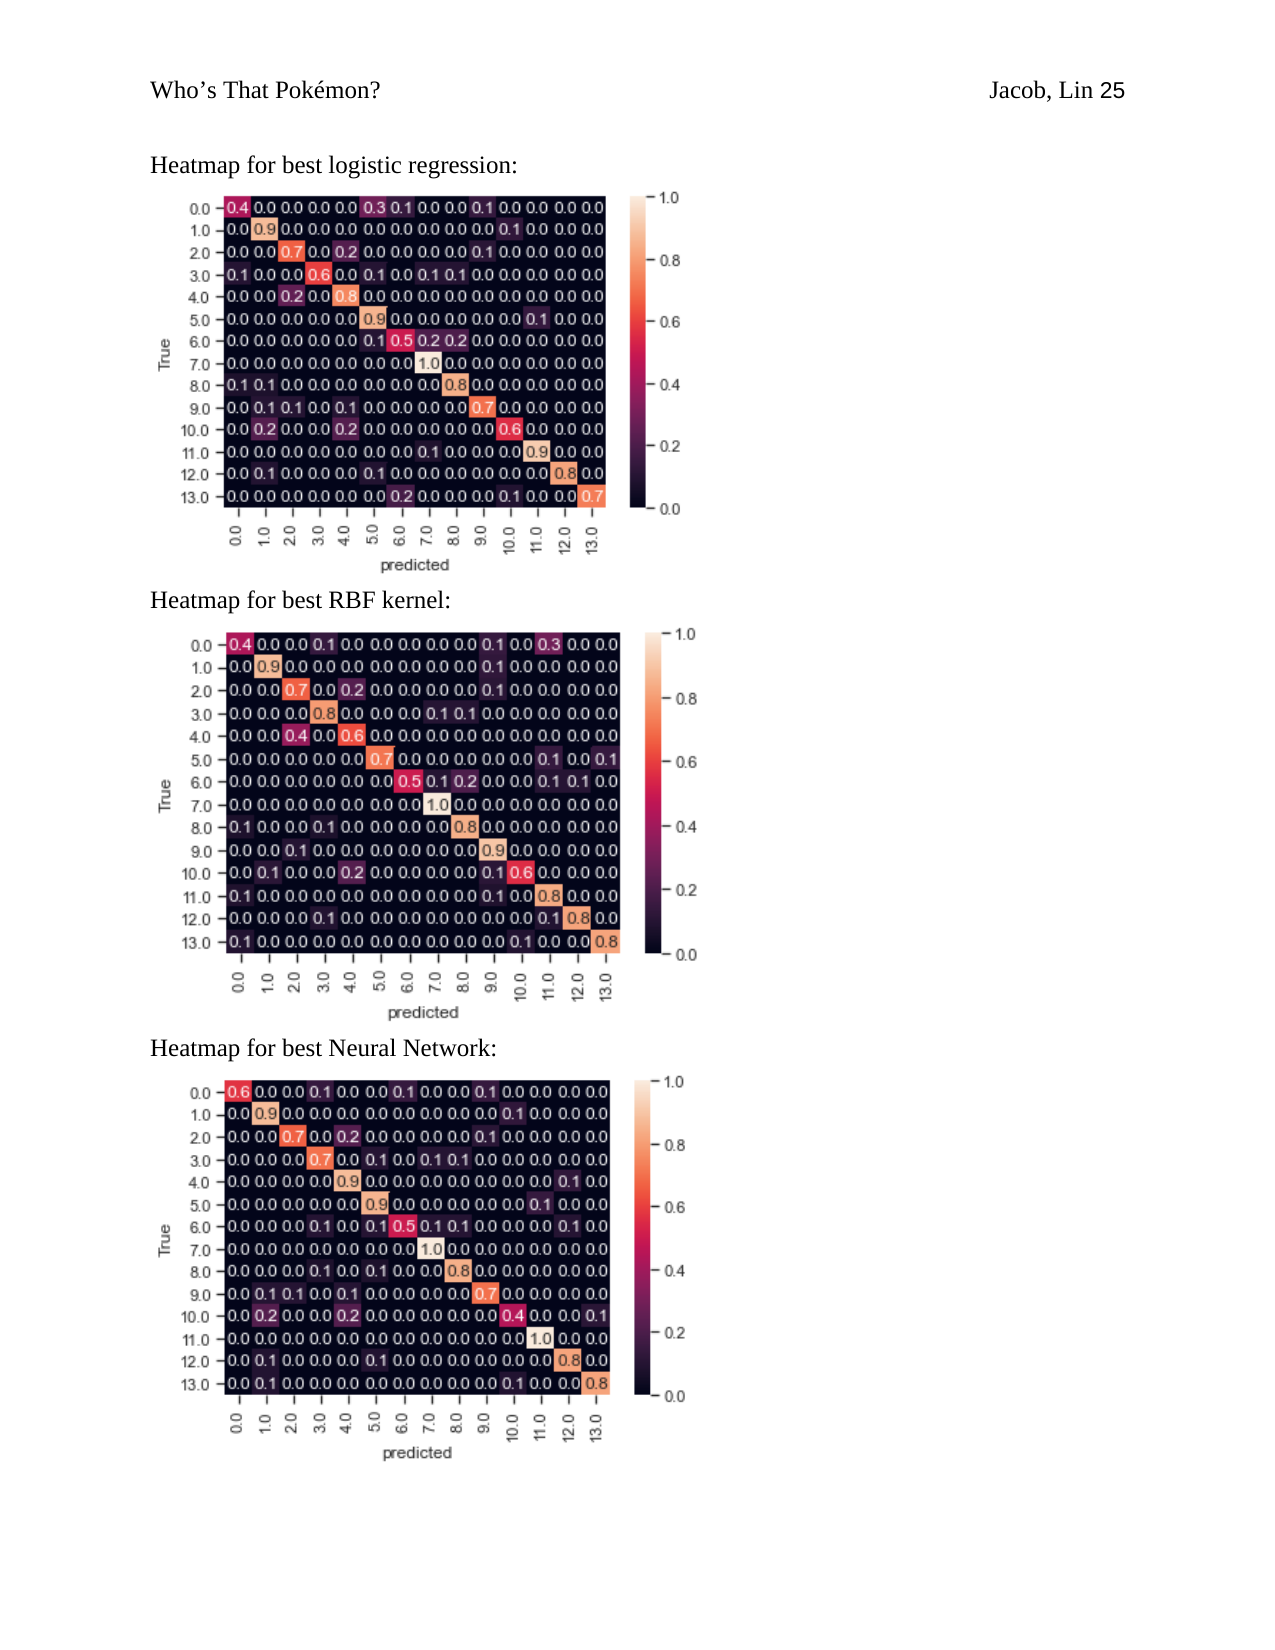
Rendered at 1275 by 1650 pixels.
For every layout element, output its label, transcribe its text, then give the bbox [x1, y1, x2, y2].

text Heatmap for best logistic regression: [150, 150, 1125, 179]
text Heatmap for best RBF kernel: [150, 586, 1125, 614]
picture [150, 183, 690, 582]
text Heatmap for best Neural Network: [150, 1033, 1125, 1062]
picture [150, 1066, 695, 1470]
picture [150, 618, 707, 1030]
